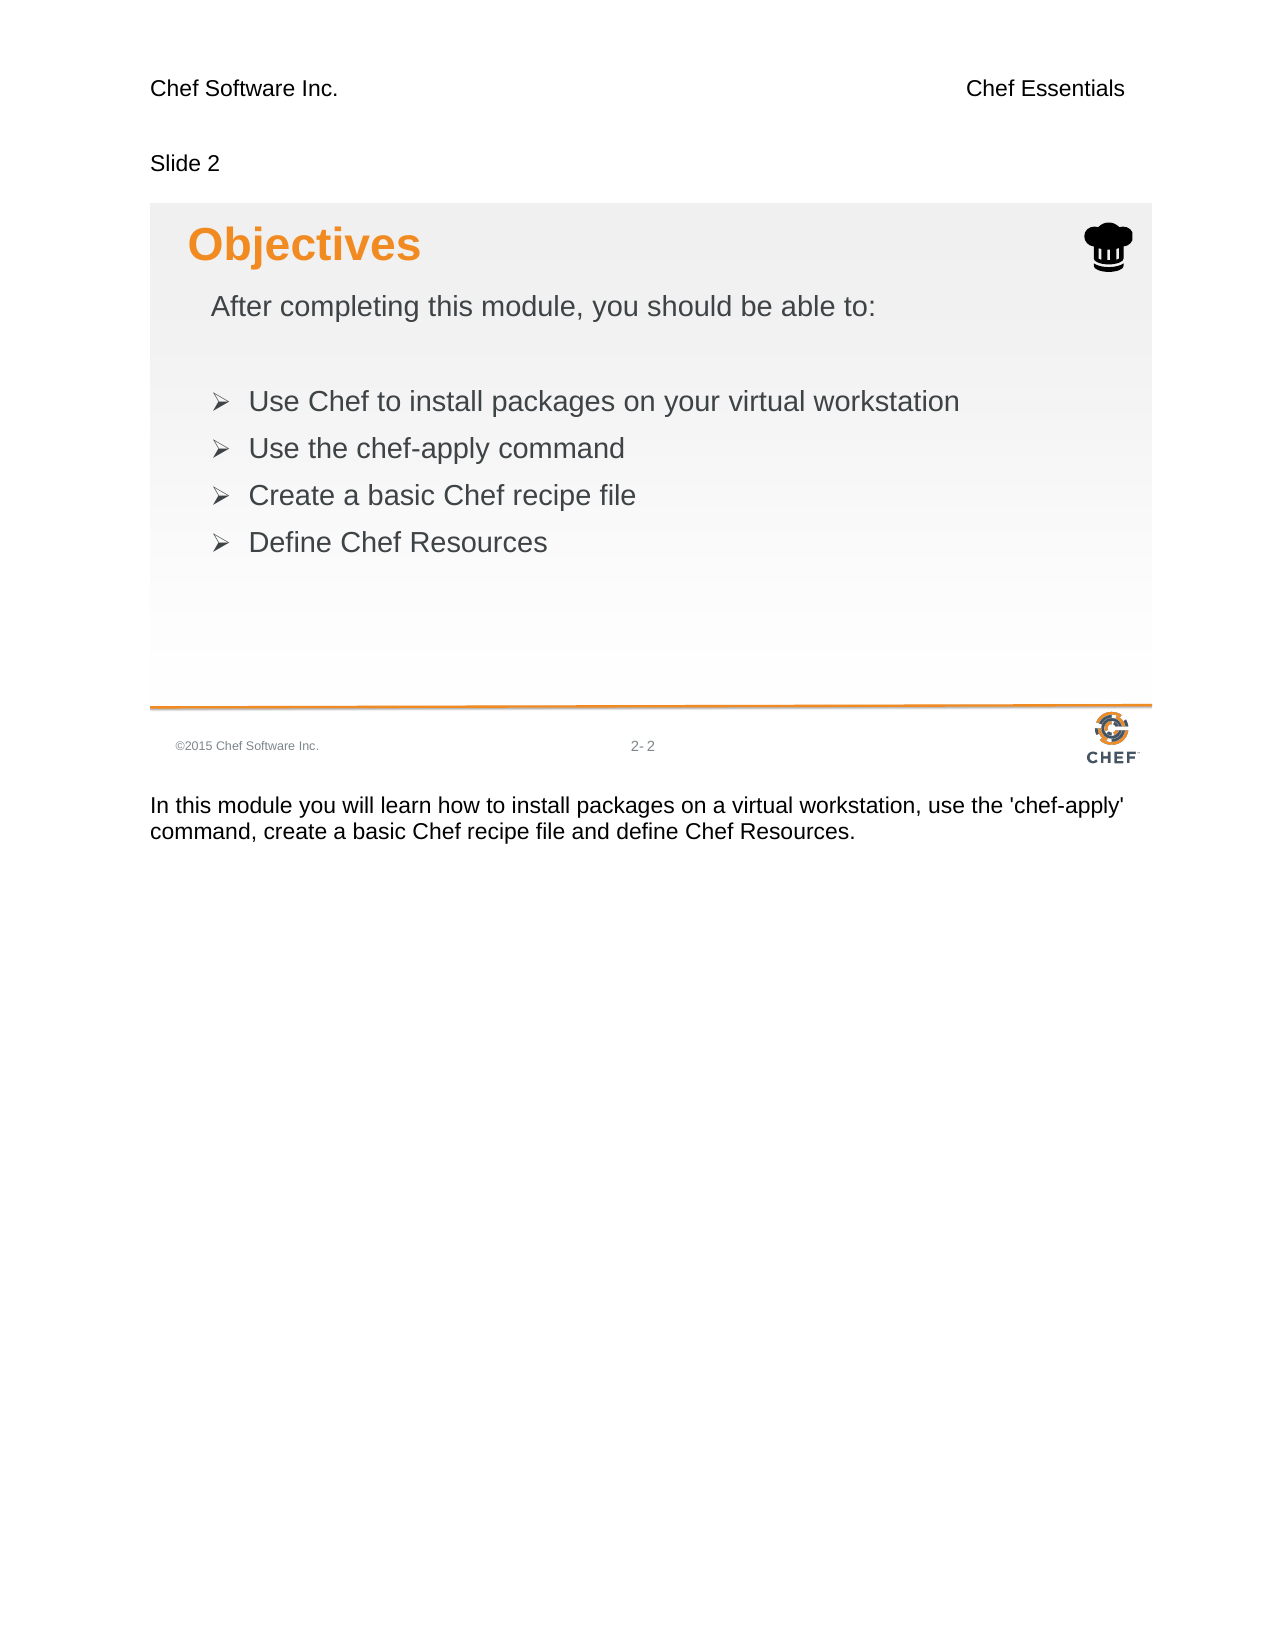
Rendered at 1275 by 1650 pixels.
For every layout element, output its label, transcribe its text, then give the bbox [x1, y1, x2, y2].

text In this module you will learn how to install packages on a virtual workstation, use the 'chef-apply' command, create a basic Chef recipe file and define Chef Resources. [150, 792, 1125, 844]
text Slide 2 [150, 150, 1125, 176]
